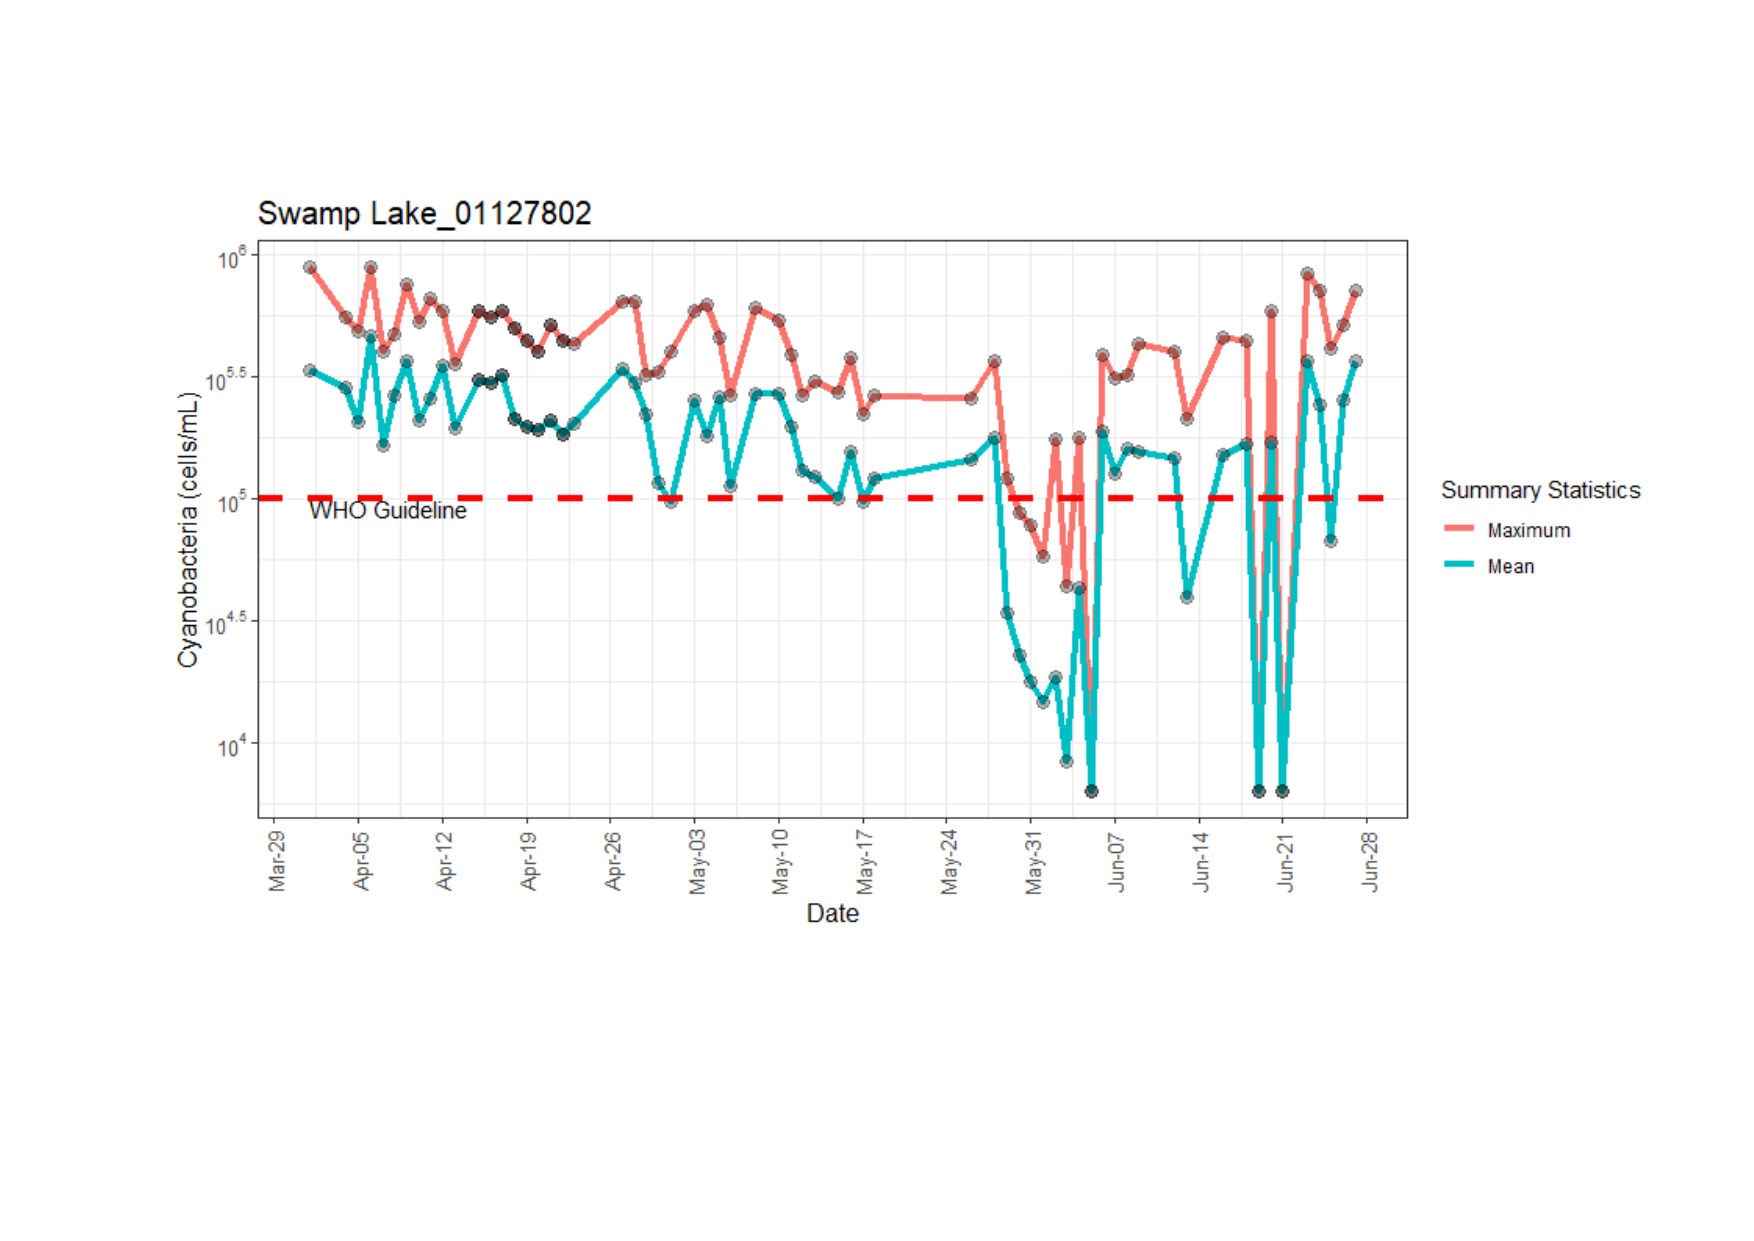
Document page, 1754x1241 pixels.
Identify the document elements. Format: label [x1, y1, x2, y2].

picture [164, 187, 1665, 938]
